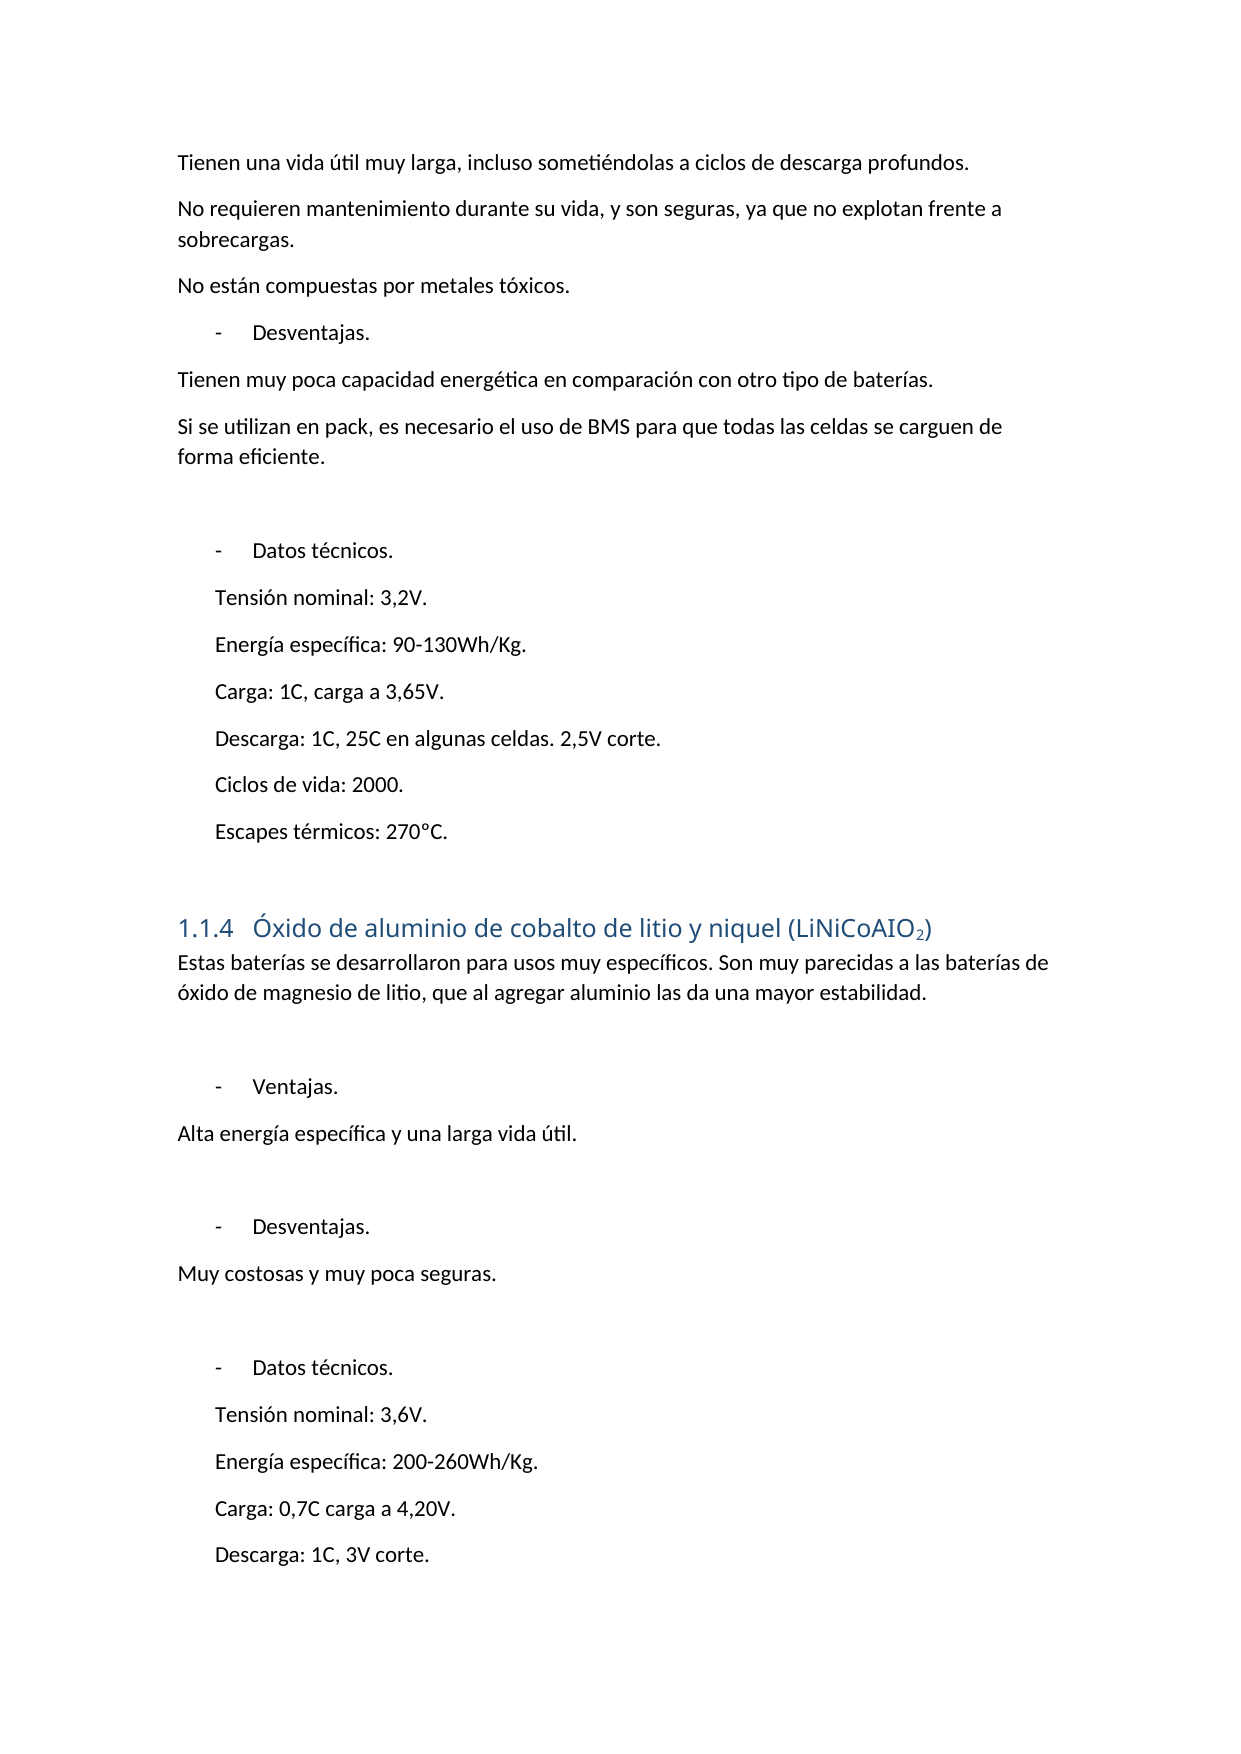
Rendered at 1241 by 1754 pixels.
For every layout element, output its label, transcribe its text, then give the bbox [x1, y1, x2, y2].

text Escapes térmicos: 270ºC. [215, 817, 1063, 845]
text No están compuestas por metales tóxicos. [177, 272, 1063, 299]
list Ventajas. [215, 1072, 1063, 1100]
text Descarga: 1C, 3V corte. [215, 1541, 1063, 1569]
text Descarga: 1C, 25C en algunas celdas. 2,5V corte. [215, 724, 1063, 752]
list Datos técnicos. [215, 1353, 1063, 1381]
text Energía específica: 200-260Wh/Kg. [215, 1447, 1063, 1475]
text Estas baterías se desarrollaron para usos muy específicos. Son muy parecidas a las baterías de óxido de magnesio de litio, que al agregar aluminio las da una mayor estabilidad. [177, 948, 1063, 1006]
text Muy costosas y muy poca seguras. [177, 1259, 1063, 1287]
text Tensión nominal: 3,2V. [215, 583, 1063, 611]
text Energía específica: 90-130Wh/Kg. [215, 630, 1063, 658]
subtitle Óxido de aluminio de cobalto de litio y niquel (LiNiCoAIO2) [177, 911, 1063, 945]
text Tienen una vida útil muy larga, incluso sometiéndolas a ciclos de descarga profundos. [177, 148, 1063, 176]
text Ciclos de vida: 2000. [215, 771, 1063, 798]
text Si se utilizan en pack, es necesario el uso de BMS para que todas las celdas se carguen de forma eficiente. [177, 412, 1063, 470]
text No requieren mantenimiento durante su vida, y son seguras, ya que no explotan frente a sobrecargas. [177, 194, 1063, 253]
text Carga: 1C, carga a 3,65V. [215, 677, 1063, 705]
text Carga: 0,7C carga a 4,20V. [215, 1494, 1063, 1522]
list Desventajas. [215, 318, 1063, 346]
text Tienen muy poca capacidad energética en comparación con otro tipo de baterías. [177, 365, 1063, 393]
list Desventajas. [215, 1212, 1063, 1241]
text Alta energía específica y una larga vida útil. [177, 1119, 1063, 1147]
list Datos técnicos. [215, 536, 1063, 564]
text Tensión nominal: 3,6V. [215, 1400, 1063, 1428]
